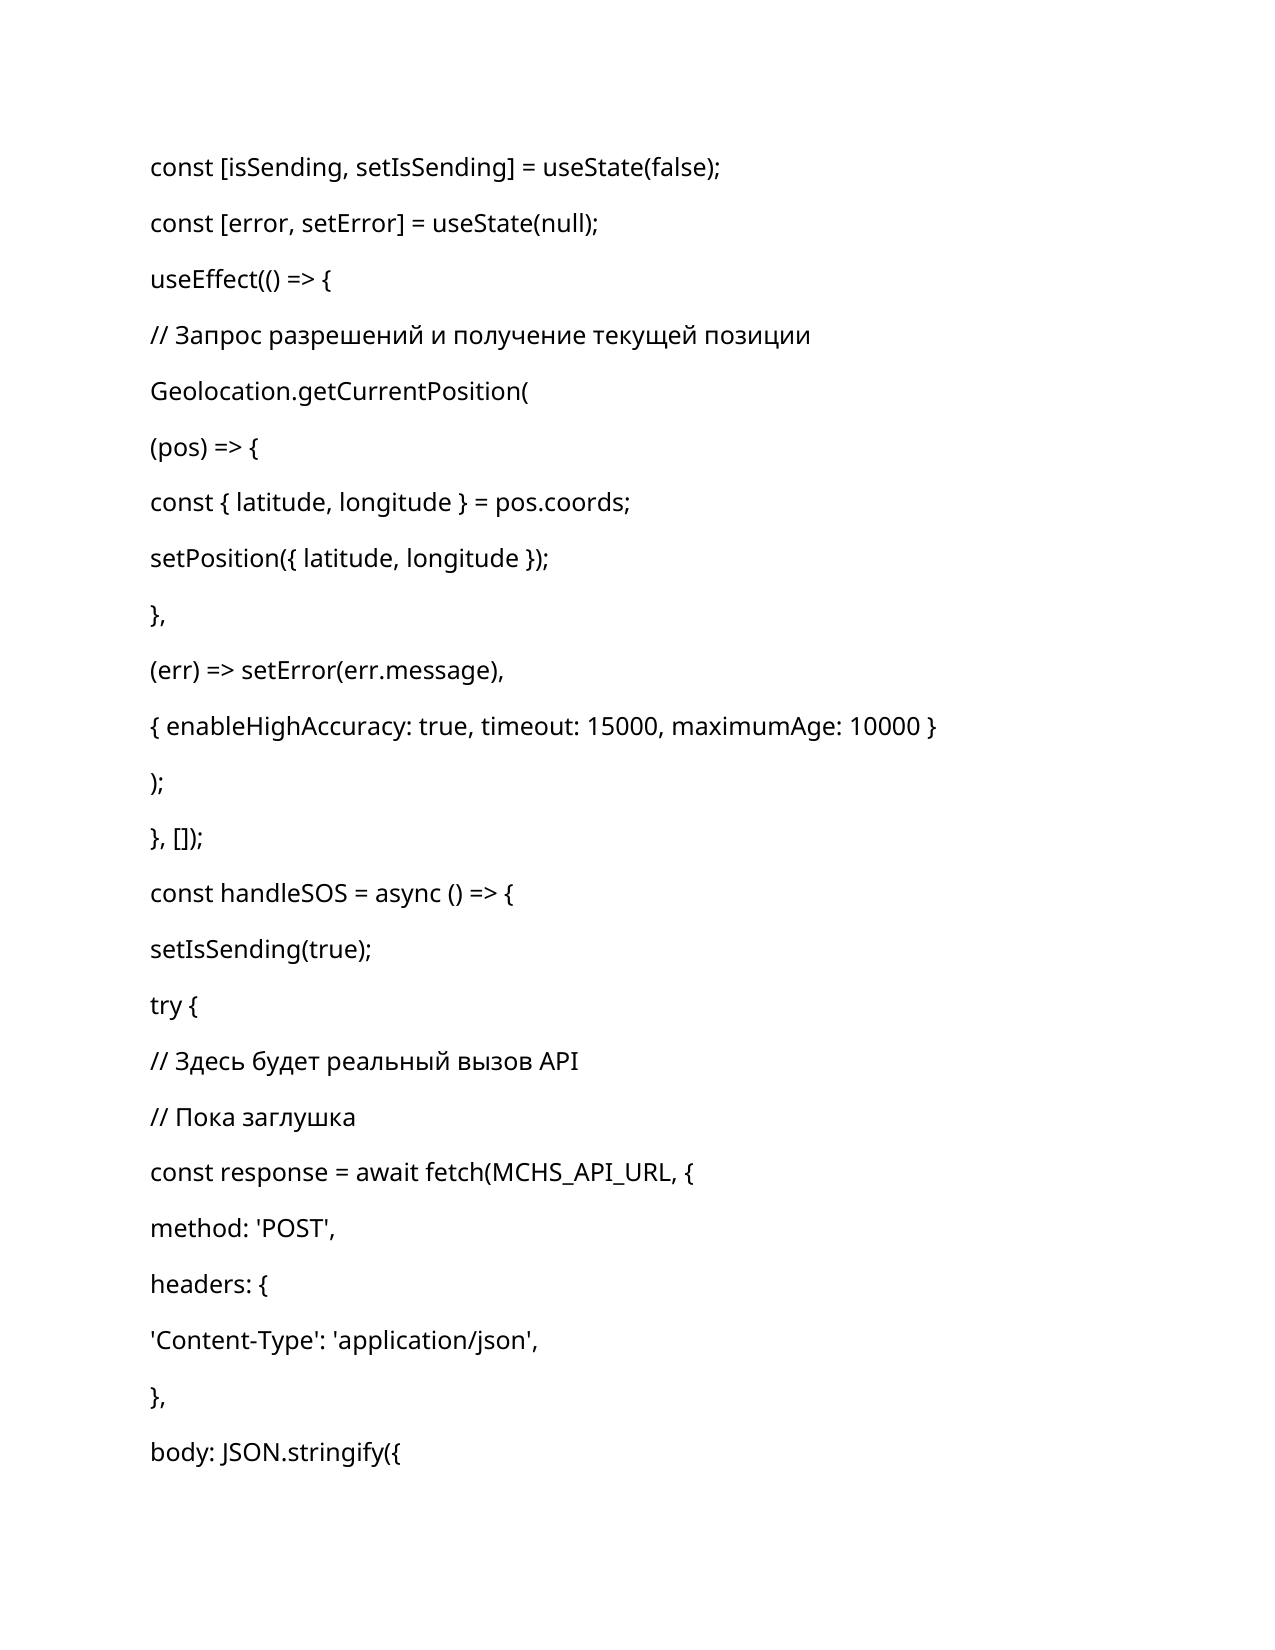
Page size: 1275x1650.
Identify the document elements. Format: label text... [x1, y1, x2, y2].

text ); [150, 764, 1125, 798]
text headers: { [150, 1267, 1125, 1301]
text }, [150, 597, 1125, 631]
text }, [150, 1378, 1125, 1412]
text const response = await fetch(MCHS_API_URL, { [150, 1155, 1125, 1189]
text const [error, setError] = useState(null); [150, 206, 1125, 240]
text { enableHighAccuracy: true, timeout: 15000, maximumAge: 10000 } [150, 708, 1125, 742]
text const [isSending, setIsSending] = useState(false); [150, 150, 1125, 184]
text useEffect(() => { [150, 262, 1125, 296]
text Geolocation.getCurrentPosition( [150, 373, 1125, 407]
text const handleSOS = async () => { [150, 876, 1125, 910]
text method: 'POST', [150, 1211, 1125, 1245]
text // Пока заглушка [150, 1099, 1125, 1133]
text setIsSending(true); [150, 932, 1125, 966]
text }, []); [150, 820, 1125, 854]
text (err) => setError(err.message), [150, 652, 1125, 687]
text (pos) => { [150, 429, 1125, 463]
text body: JSON.stringify({ [150, 1434, 1125, 1468]
text 'Content-Type': 'application/json', [150, 1322, 1125, 1357]
text setPosition({ latitude, longitude }); [150, 541, 1125, 575]
text try { [150, 987, 1125, 1022]
text const { latitude, longitude } = pos.coords; [150, 485, 1125, 519]
text // Запрос разрешений и получение текущей позиции [150, 317, 1125, 352]
text // Здесь будет реальный вызов API [150, 1043, 1125, 1077]
